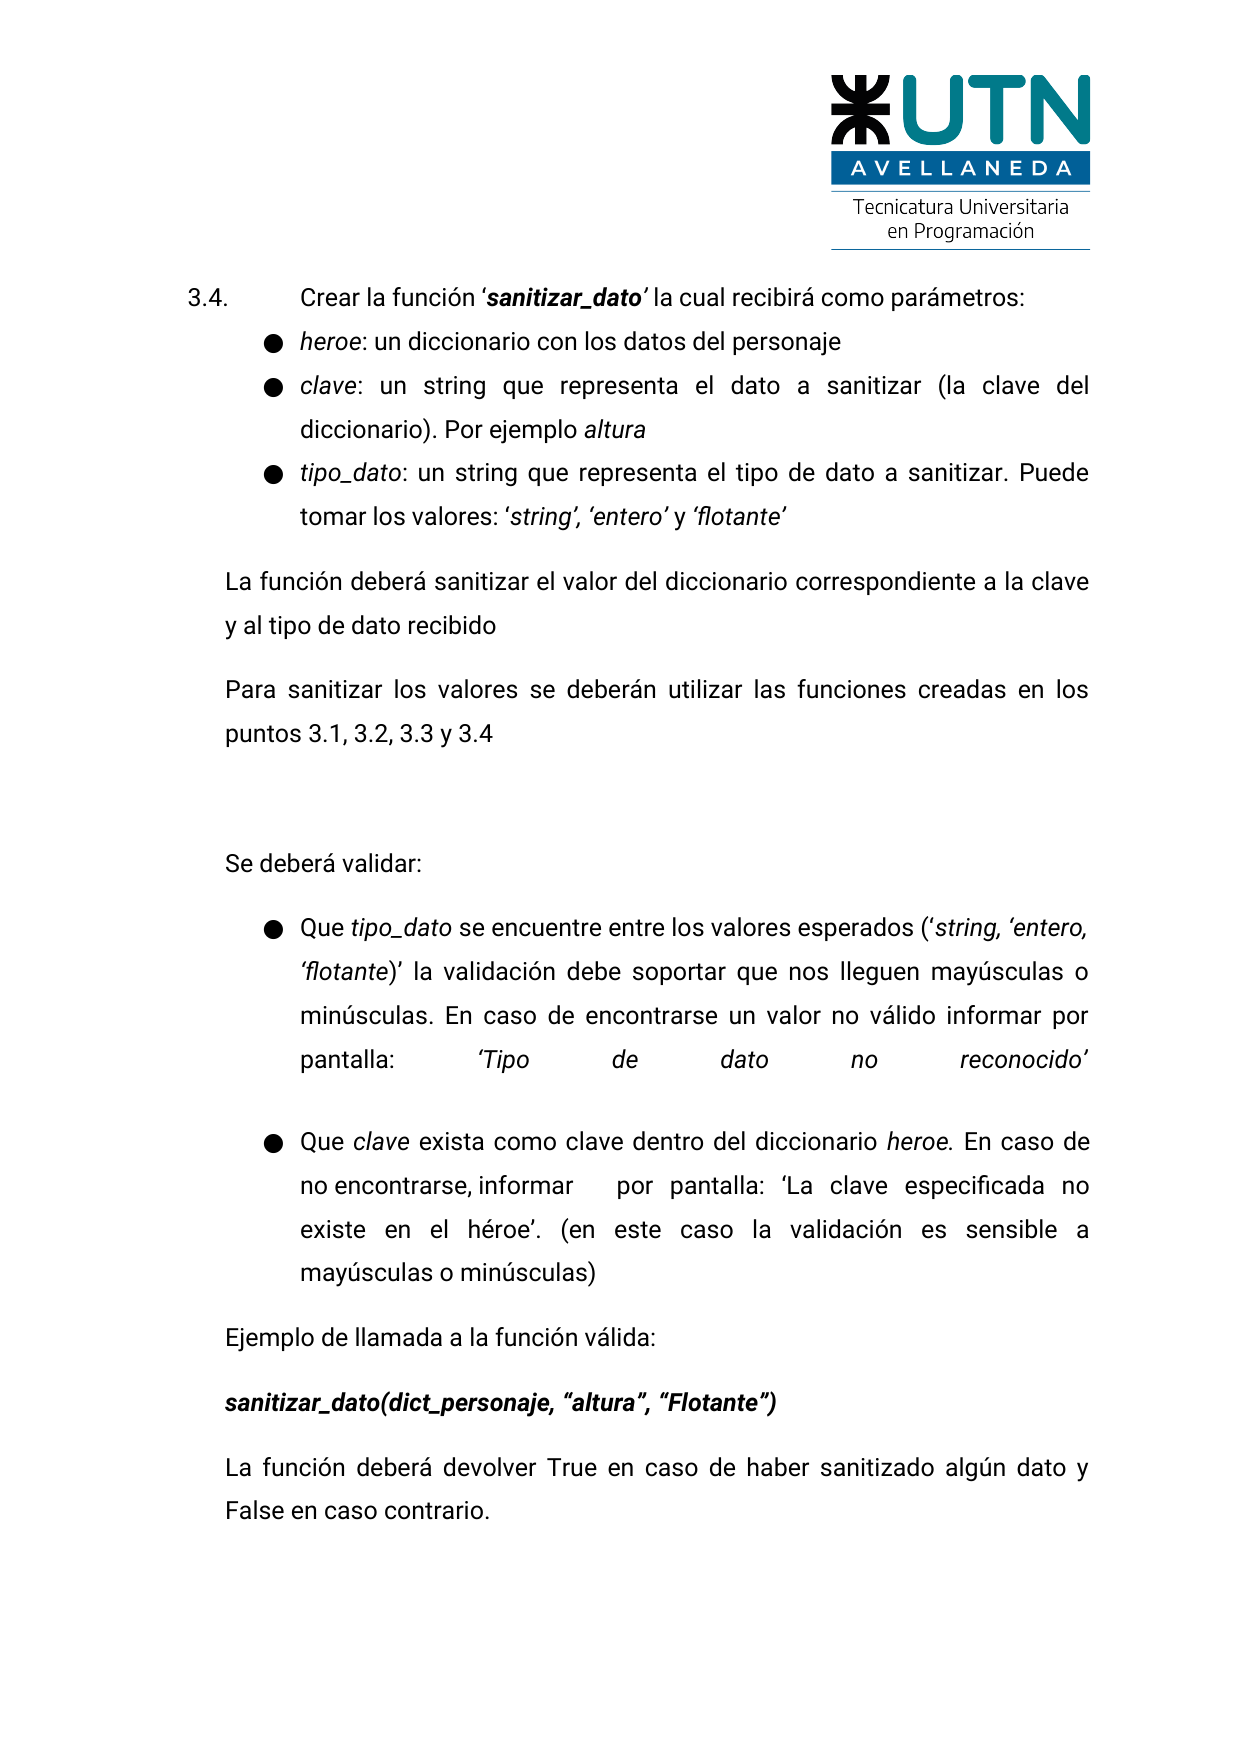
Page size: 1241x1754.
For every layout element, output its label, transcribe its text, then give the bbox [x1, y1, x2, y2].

list Crear la función ‘sanitizar_dato’ la cual recibirá como parámetros: [187, 283, 1090, 312]
text Ejemplo de llamada a la función válida: [150, 1323, 1090, 1353]
text Se deberá validar: [225, 849, 1090, 878]
list clave: un string que representa el dato a sanitizar (la clave del diccionario). Por ejemplo altura [262, 371, 1090, 444]
text Para sanitizar los valores se deberán utilizar las funciones creadas en los puntos 3.1, 3.2, 3.3 y 3.4 [225, 676, 1090, 749]
list tipo_dato: un string que representa el tipo de dato a sanitizar. Puede tomar los valores: ‘string’, ‘entero’ y ‘flotante’ [262, 459, 1090, 532]
text La función deberá devolver True en caso de haber sanitizado algún dato y False en caso contrario. [225, 1453, 1090, 1526]
list Que clave exista como clave dentro del diccionario heroe. En caso de no encontrarse, informar por pantalla: ‘La clave especificada no existe en el héroe’. (en este caso la validación es sensible a mayúsculas o minúsculas) [262, 1127, 1090, 1288]
text sanitizar_dato(dict_personaje, “altura”, “Flotante”) [225, 1388, 1090, 1417]
list Que tipo_dato se encuentre entre los valores esperados (‘string, ‘entero, ‘flotante)’ la validación debe soportar que nos lleguen mayúsculas o minúsculas. En caso de encontrarse un valor no válido informar por pantalla: ‘Tipo de dato no reconocido’ [262, 914, 1090, 1114]
list heroe: un diccionario con los datos del personaje [262, 327, 1090, 356]
picture [831, 75, 1091, 250]
text La función deberá sanitizar el valor del diccionario correspondiente a la clave y al tipo de dato recibido [225, 567, 1090, 640]
